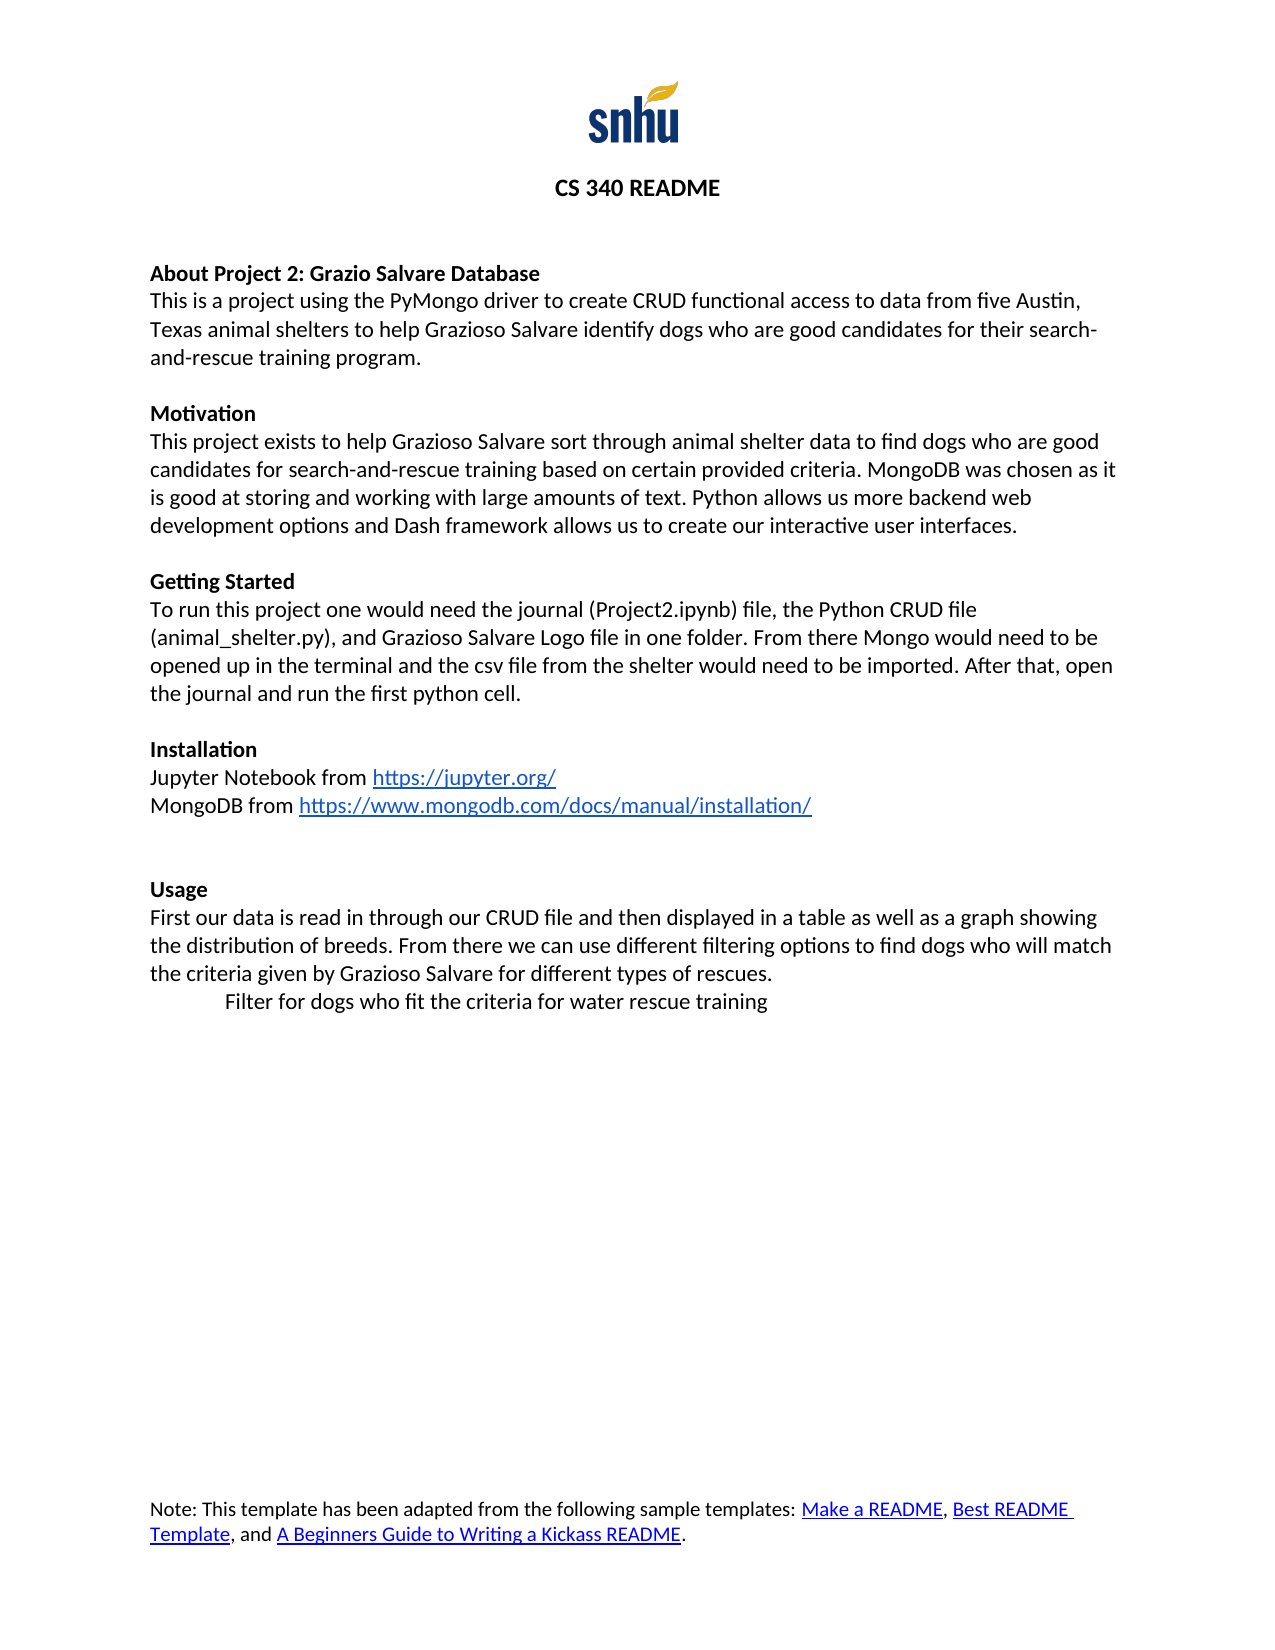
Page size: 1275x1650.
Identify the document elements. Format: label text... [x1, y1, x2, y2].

text MongoDB from https://www.mongodb.com/docs/manual/installation/ [150, 791, 1125, 819]
subtitle Motivation [150, 399, 1125, 427]
text Jupyter Notebook from https://jupyter.org/ [150, 763, 1125, 791]
text Filter for dogs who fit the criteria for water rescue training [150, 987, 1125, 1015]
subtitle Getting Started [150, 567, 1125, 595]
text This project exists to help Grazioso Salvare sort through animal shelter data to find dogs who are good candidates for search-and-rescue training based on certain provided criteria. MongoDB was chosen as it is good at storing and working with large amounts of text. Python allows us more backend web development options and Dash framework allows us to create our interactive user interfaces. [150, 427, 1125, 539]
subtitle Usage [150, 875, 1125, 903]
text To run this project one would need the journal (Project2.ipynb) file, the Python CRUD file (animal_shelter.py), and Grazioso Salvare Logo file in one folder. From there Mongo would need to be opened up in the terminal and the csv file from the shelter would need to be imported. After that, open the journal and run the first python cell. [150, 595, 1125, 707]
subtitle About Project 2: Grazio Salvare Database [150, 259, 1125, 287]
picture [568, 75, 707, 152]
subtitle Installation [150, 735, 1125, 763]
subtitle CS 340 README [150, 172, 1125, 203]
text This is a project using the PyMongo driver to create CRUD functional access to data from five Austin, Texas animal shelters to help Grazioso Salvare identify dogs who are good candidates for their search-and-rescue training program. [150, 287, 1125, 371]
text First our data is read in through our CRUD file and then displayed in a table as well as a graph showing the distribution of breeds. From there we can use different filtering options to find dogs who will match the criteria given by Grazioso Salvare for different types of rescues. [150, 903, 1125, 987]
